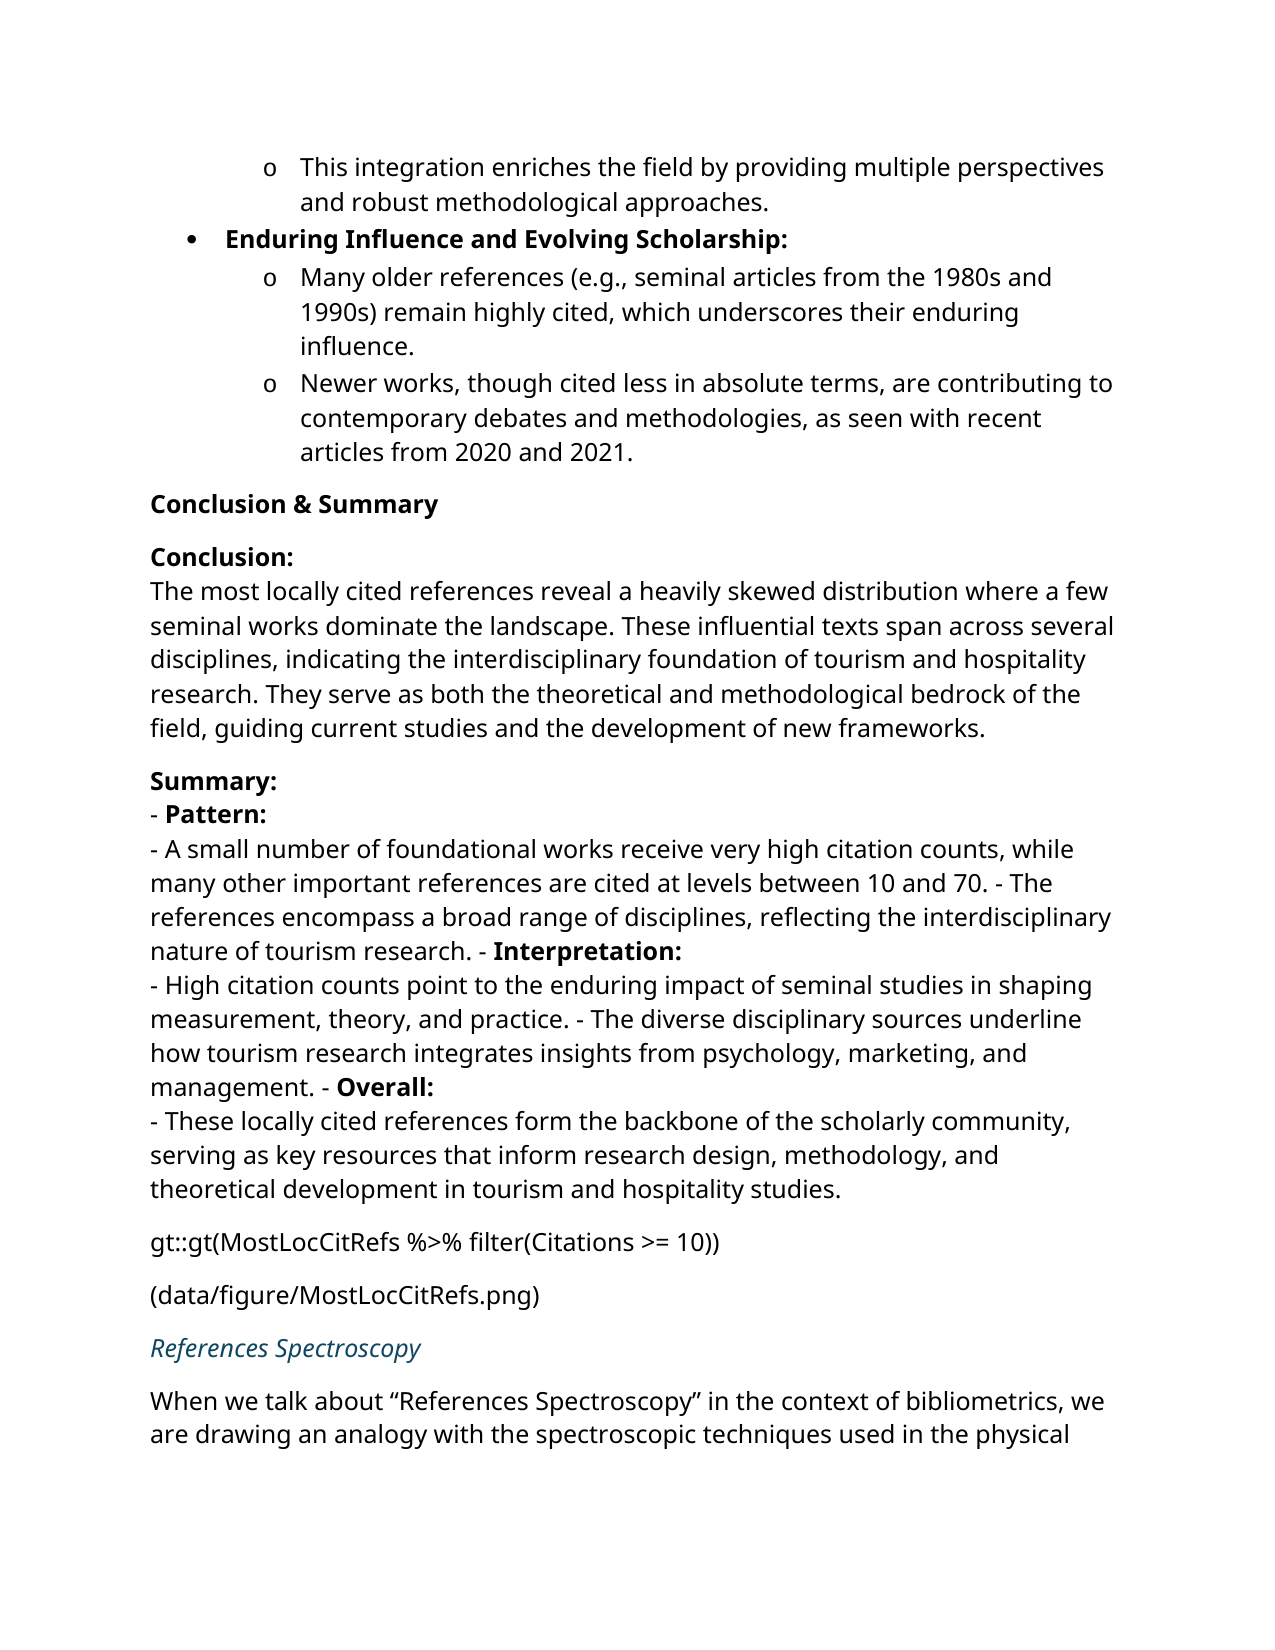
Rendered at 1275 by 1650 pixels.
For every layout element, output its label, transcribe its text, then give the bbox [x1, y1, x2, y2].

list Newer works, though cited less in absolute terms, are contributing to contemporary debates and methodologies, as seen with recent articles from 2020 and 2021. [262, 366, 1125, 468]
list This integration enriches the field by providing multiple perspectives and robust methodological approaches. [262, 150, 1125, 218]
text (data/figure/MostLocCitRefs.png) [150, 1277, 1125, 1312]
list Many older references (e.g., seminal articles from the 1980s and 1990s) remain highly cited, which underscores their enduring influence. [262, 260, 1125, 362]
list Enduring Influence and Evolving Scholarship: [187, 222, 1125, 256]
text Conclusion & Summary [150, 487, 1125, 521]
text Conclusion: The most locally cited references reveal a heavily skewed distribution where a few seminal works dominate the landscape. These influential texts span across several disciplines, indicating the interdisciplinary foundation of tourism and hospitality research. They serve as both the theoretical and methodological bedrock of the field, guiding current studies and the development of new frameworks. [150, 540, 1125, 744]
subtitle References Spectroscopy [150, 1330, 1125, 1364]
text gt::gt(MostLocCitRefs %>% filter(Citations >= 10)) [150, 1225, 1125, 1259]
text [150, 1383, 1125, 1451]
text Summary: - Pattern: - A small number of foundational works receive very high citation counts, while many other important references are cited at levels between 10 and 70. - The references encompass a broad range of disciplines, reflecting the interdisciplinary nature of tourism research. - Interpretation: - High citation counts point to the enduring impact of seminal studies in shaping measurement, theory, and practice. - The diverse disciplinary sources underline how tourism research integrates insights from psychology, marketing, and management. - Overall: - These locally cited references form the backbone of the scholarly community, serving as key resources that inform research design, methodology, and theoretical development in tourism and hospitality studies. [150, 763, 1125, 1206]
